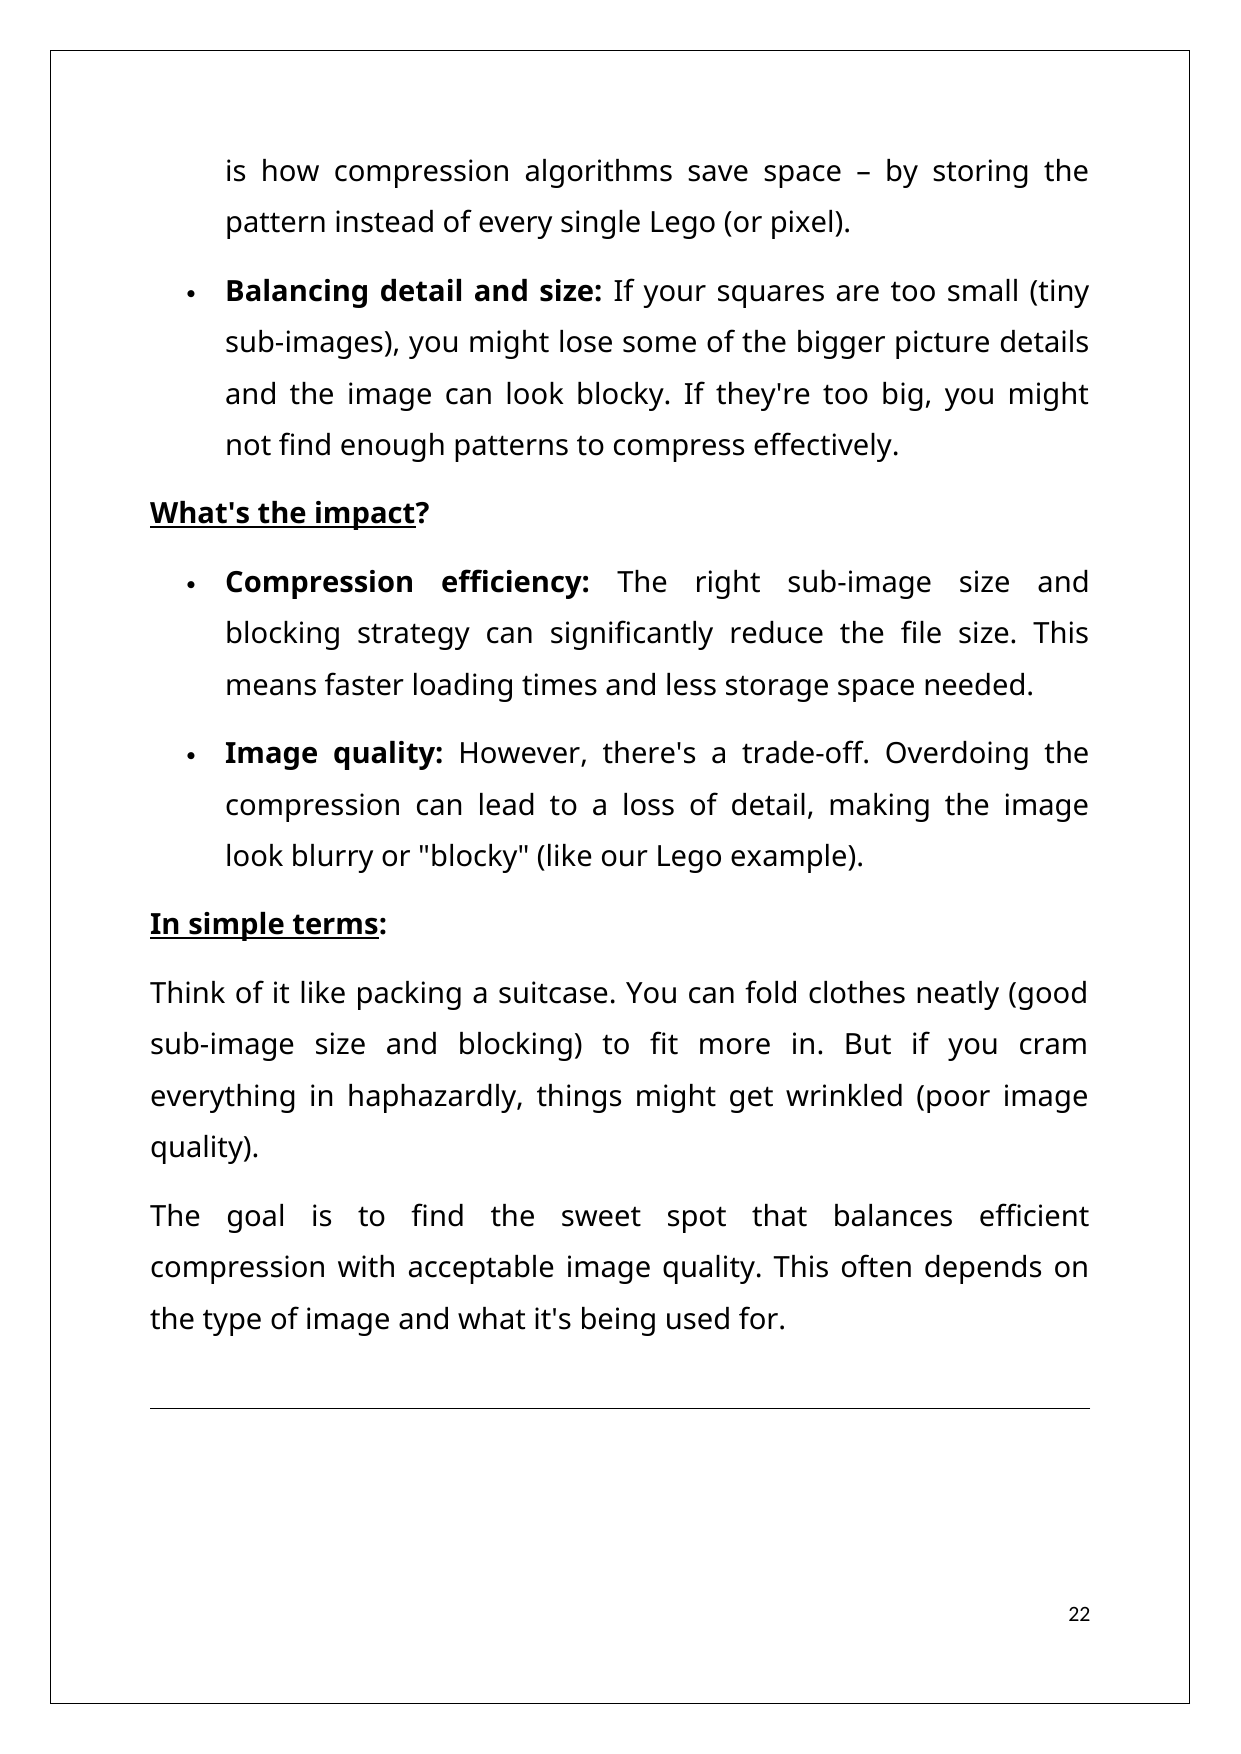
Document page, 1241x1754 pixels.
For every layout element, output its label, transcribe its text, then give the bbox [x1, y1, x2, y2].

text In simple terms: [150, 904, 1090, 943]
list Image quality: However, there's a trade-off. Overdoing the compression can lead to a loss of detail, making the image look blurry or "blocky" (like our Lego example). [187, 732, 1090, 875]
text What's the impact? [150, 493, 1090, 532]
list Compression efficiency: The right sub-image size and blocking strategy can significantly reduce the file size. This means faster loading times and less storage space needed. [187, 561, 1090, 704]
text The goal is to find the sweet spot that balances efficient compression with acceptable image quality. This often depends on the type of image and what it's being used for. [150, 1195, 1090, 1338]
list Balancing detail and size: If your squares are too small (tiny sub-images), you might lose some of the bigger picture details and the image can look blocky. If they're too big, you might not find enough patterns to compress effectively. [187, 270, 1090, 464]
text Think of it like packing a suitcase. You can fold clothes neatly (good sub-image size and blocking) to fit more in. But if you cram everything in haphazardly, things might get wrinkled (poor image quality). [150, 972, 1090, 1166]
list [187, 150, 1090, 241]
